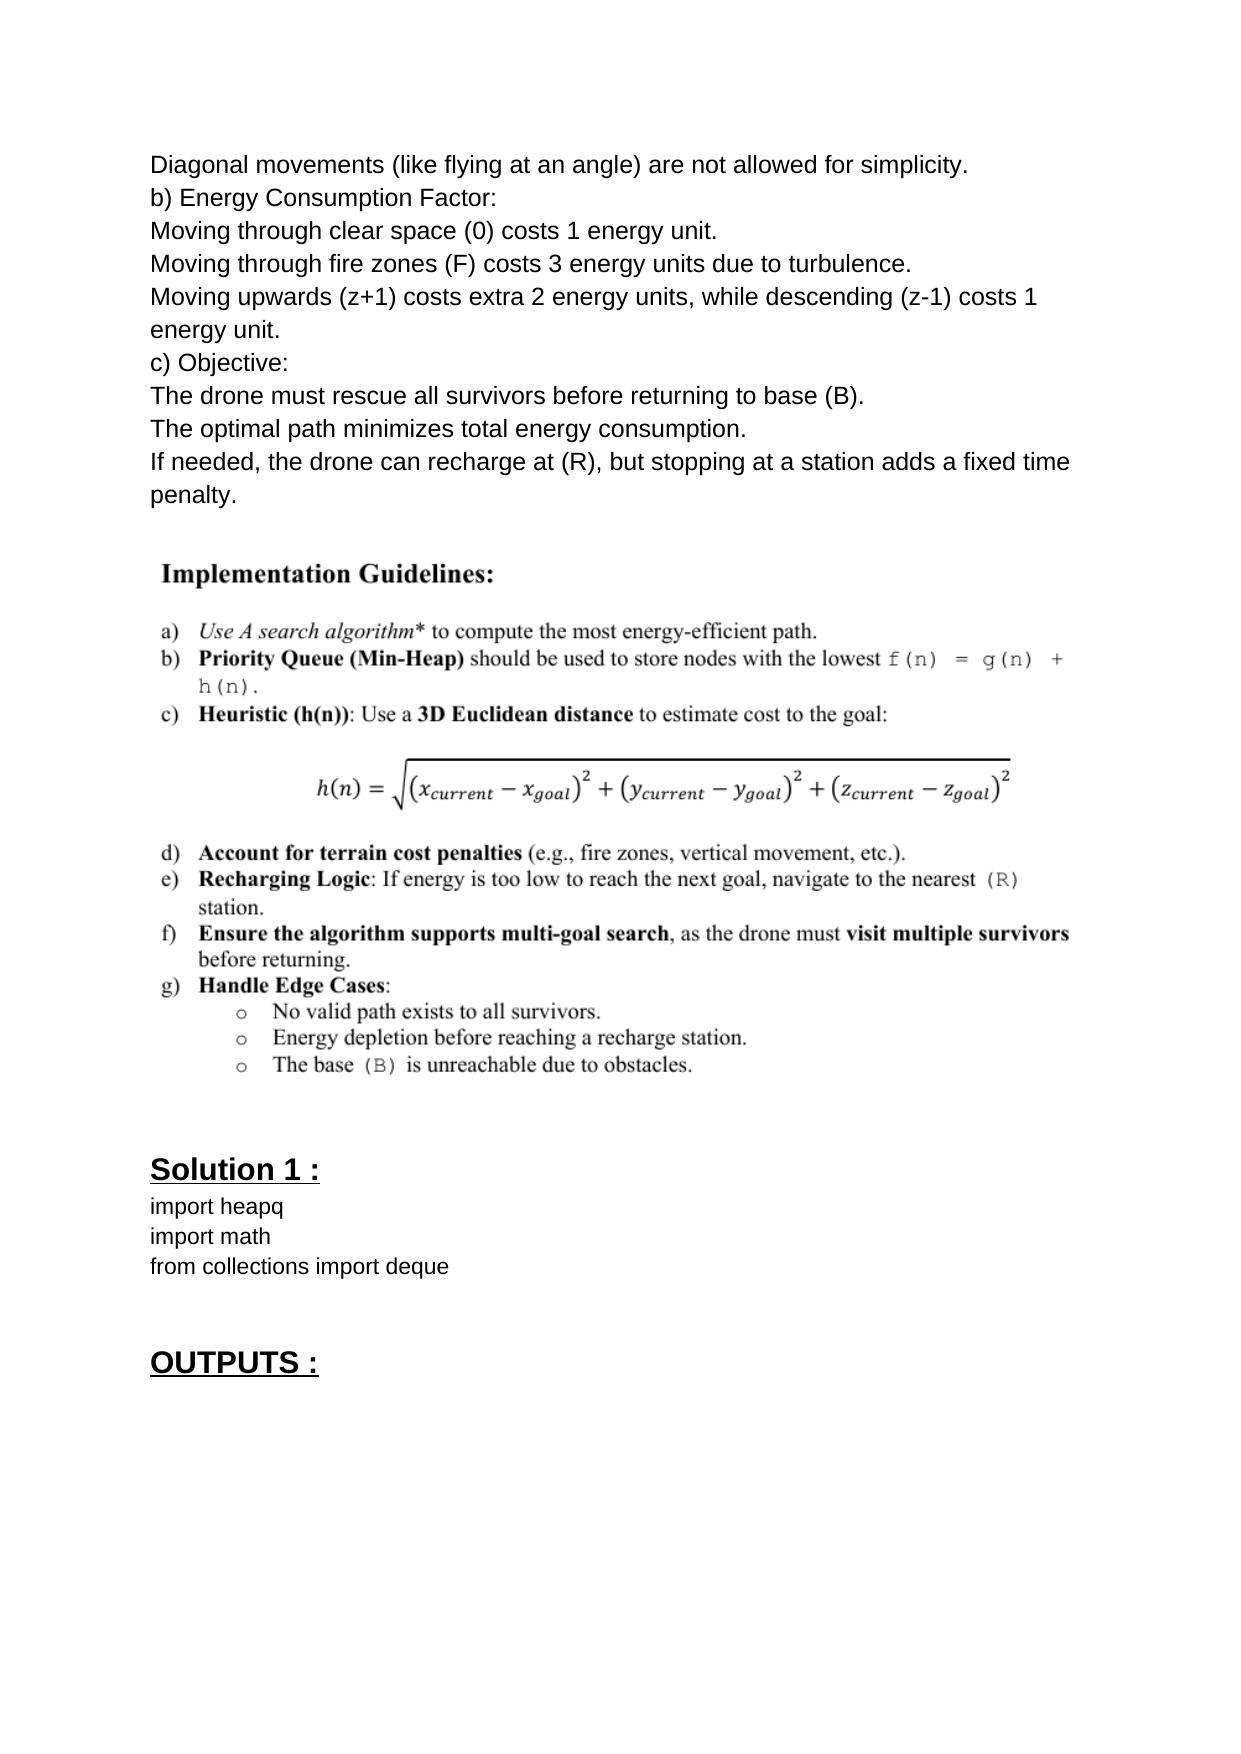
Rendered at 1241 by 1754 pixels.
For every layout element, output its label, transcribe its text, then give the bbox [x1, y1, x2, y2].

text c) Objective: [150, 348, 1090, 377]
text b) Energy Consumption Factor: [150, 183, 1090, 212]
text The optimal path minimizes total energy consumption. [150, 414, 1090, 443]
text import heapq [150, 1193, 1090, 1219]
picture [150, 543, 1091, 1088]
text from collections import deque [150, 1253, 1090, 1279]
text Diagonal movements (like flying at an angle) are not allowed for simplicity. [150, 150, 1090, 179]
text Moving through clear space (0) costs 1 energy unit. [150, 216, 1090, 245]
text The drone must rescue all survivors before returning to base (B). [150, 381, 1090, 410]
text Moving through fire zones (F) costs 3 energy units due to turbulence. [150, 249, 1090, 278]
text Moving upwards (z+1) costs extra 2 energy units, while descending (z-1) costs 1 energy unit. [150, 282, 1090, 344]
text import math [150, 1223, 1090, 1249]
text If needed, the drone can recharge at (R), but stopping at a station adds a fixed time penalty. [150, 447, 1090, 509]
text OUTPUTS : [150, 1344, 1090, 1380]
text Solution 1 : [150, 1151, 1090, 1187]
